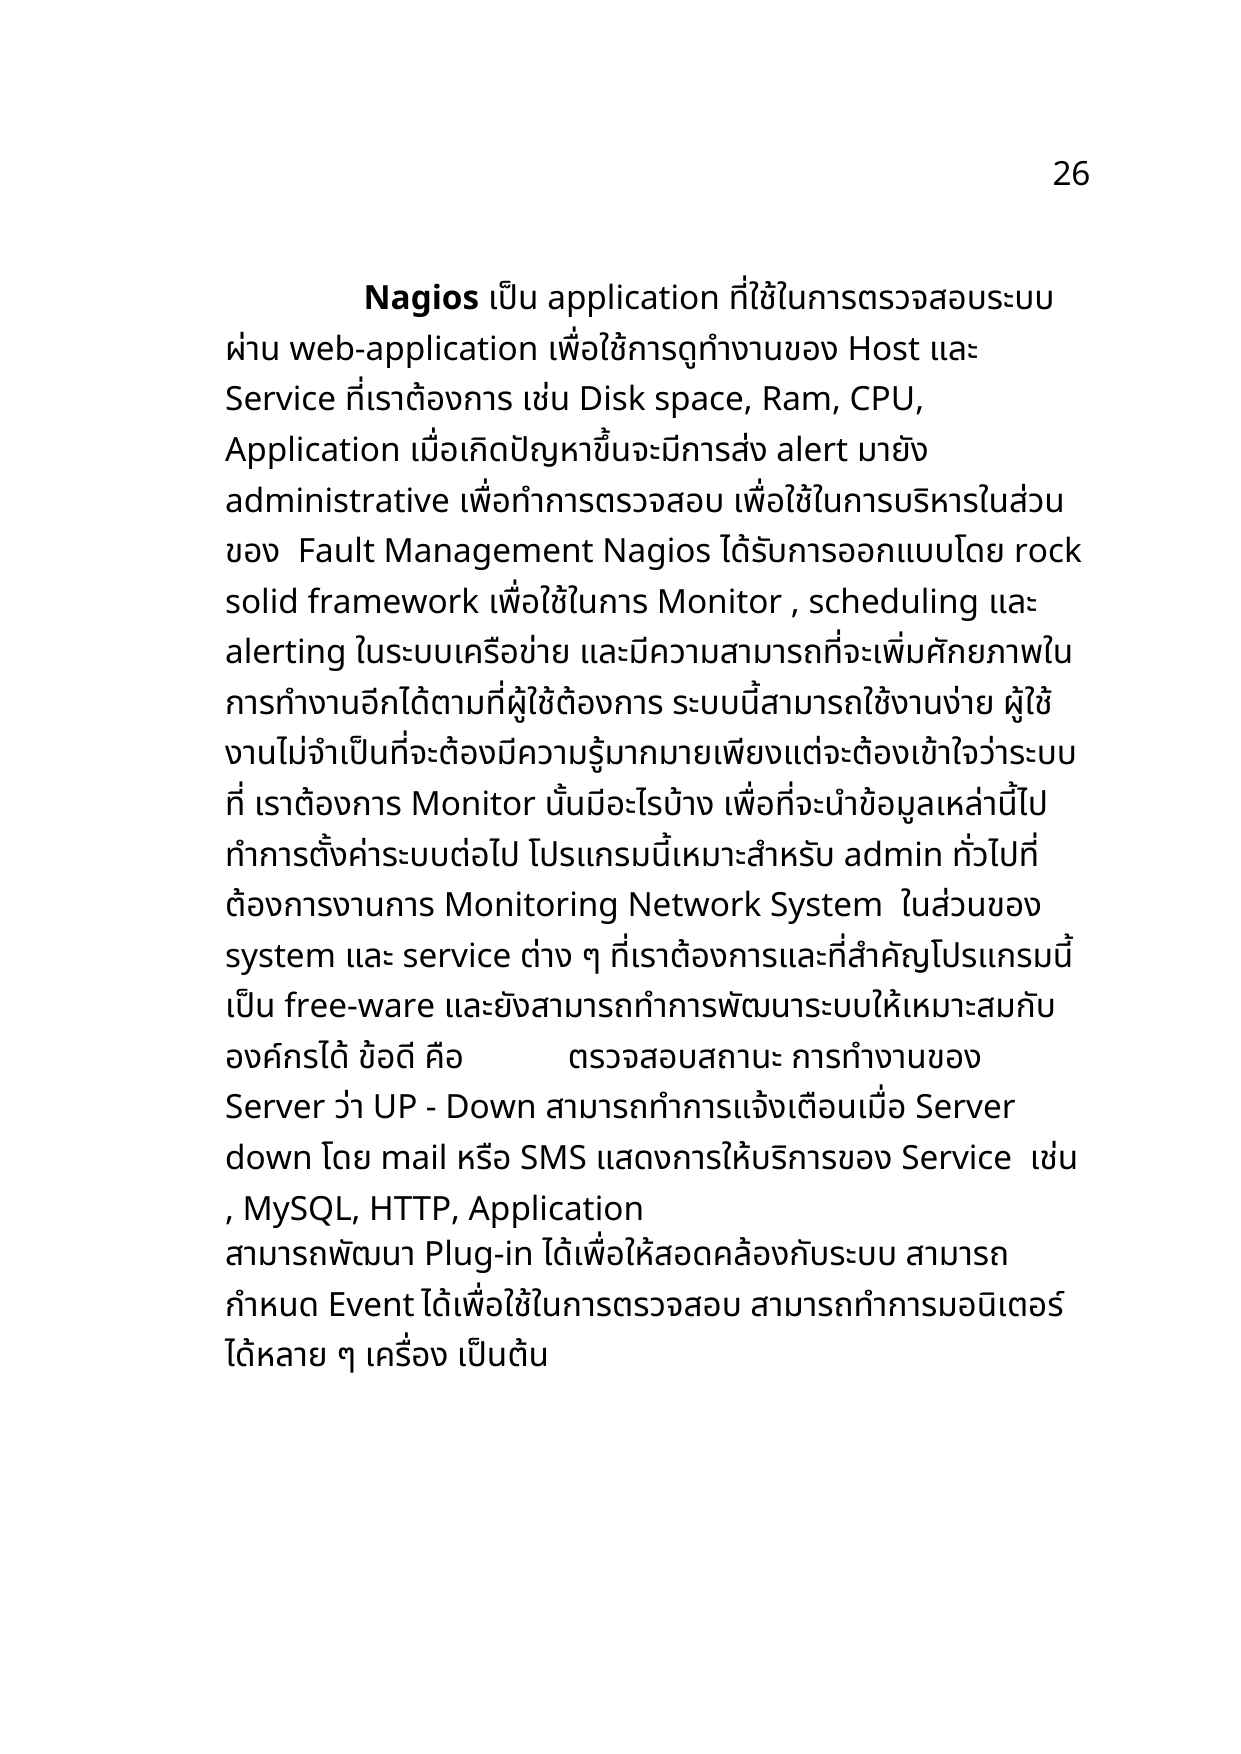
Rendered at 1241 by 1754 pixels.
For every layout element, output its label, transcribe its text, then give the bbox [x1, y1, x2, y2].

text Nagios เป็น application ที่ใช้ในการตรวจสอบระบบผ่าน web-application เพื่อใช้การดูทำงานของ Host และ Service ที่เราต้องการ เช่น Disk space, Ram, CPU, Application เมื่อเกิดปัญหาขึ้นจะมีการส่ง alert มายัง administrative เพื่อทำการตรวจสอบ เพื่อใช้ในการบริหารในส่วนของ Fault Management Nagios ได้รับการออกแบบโดย rock solid framework เพื่อใช้ในการ Monitor , scheduling และ alerting ในระบบเครือข่าย และมีความสามารถที่จะเพิ่มศักยภาพในการทำงานอีกได้ตามที่ผู้ใช้ต้องการ ระบบนี้สามารถใช้งานง่าย ผู้ใช้งานไม่จำเป็นที่จะต้องมีความรู้มากมายเพียงแต่จะต้องเข้าใจว่าระบบที่ เราต้องการ Monitor นั้นมีอะไรบ้าง เพื่อที่จะนำข้อมูลเหล่านี้ไปทำการตั้งค่าระบบต่อไป โปรแกรมนี้เหมาะสำหรับ admin ทั่วไปที่ต้องการงานการ Monitoring Network System ในส่วนของ system และ service ต่าง ๆ ที่เราต้องการและที่สำคัญโปรแกรมนี้เป็น free-ware และยังสามารถทำการพัฒนาระบบให้เหมาะสมกับองค์กรได้ ข้อดี คือ ตรวจสอบสถานะ การทำงานของ Server ว่า UP - Down สามารถทำการแจ้งเตือนเมื่อ Server down โดย mail หรือ SMS แสดงการให้บริการของ Service เช่น , MySQL, HTTP, Application [225, 274, 1090, 1230]
text สามารถพัฒนา Plug-in ได้เพื่อให้สอดคล้องกับระบบ สามารถกำหนด Eventได้เพื่อใช้ในการตรวจสอบ สามารถทำการมอนิเตอร์ได้หลาย ๆ เครื่อง เป็นต้น [225, 1230, 1090, 1382]
